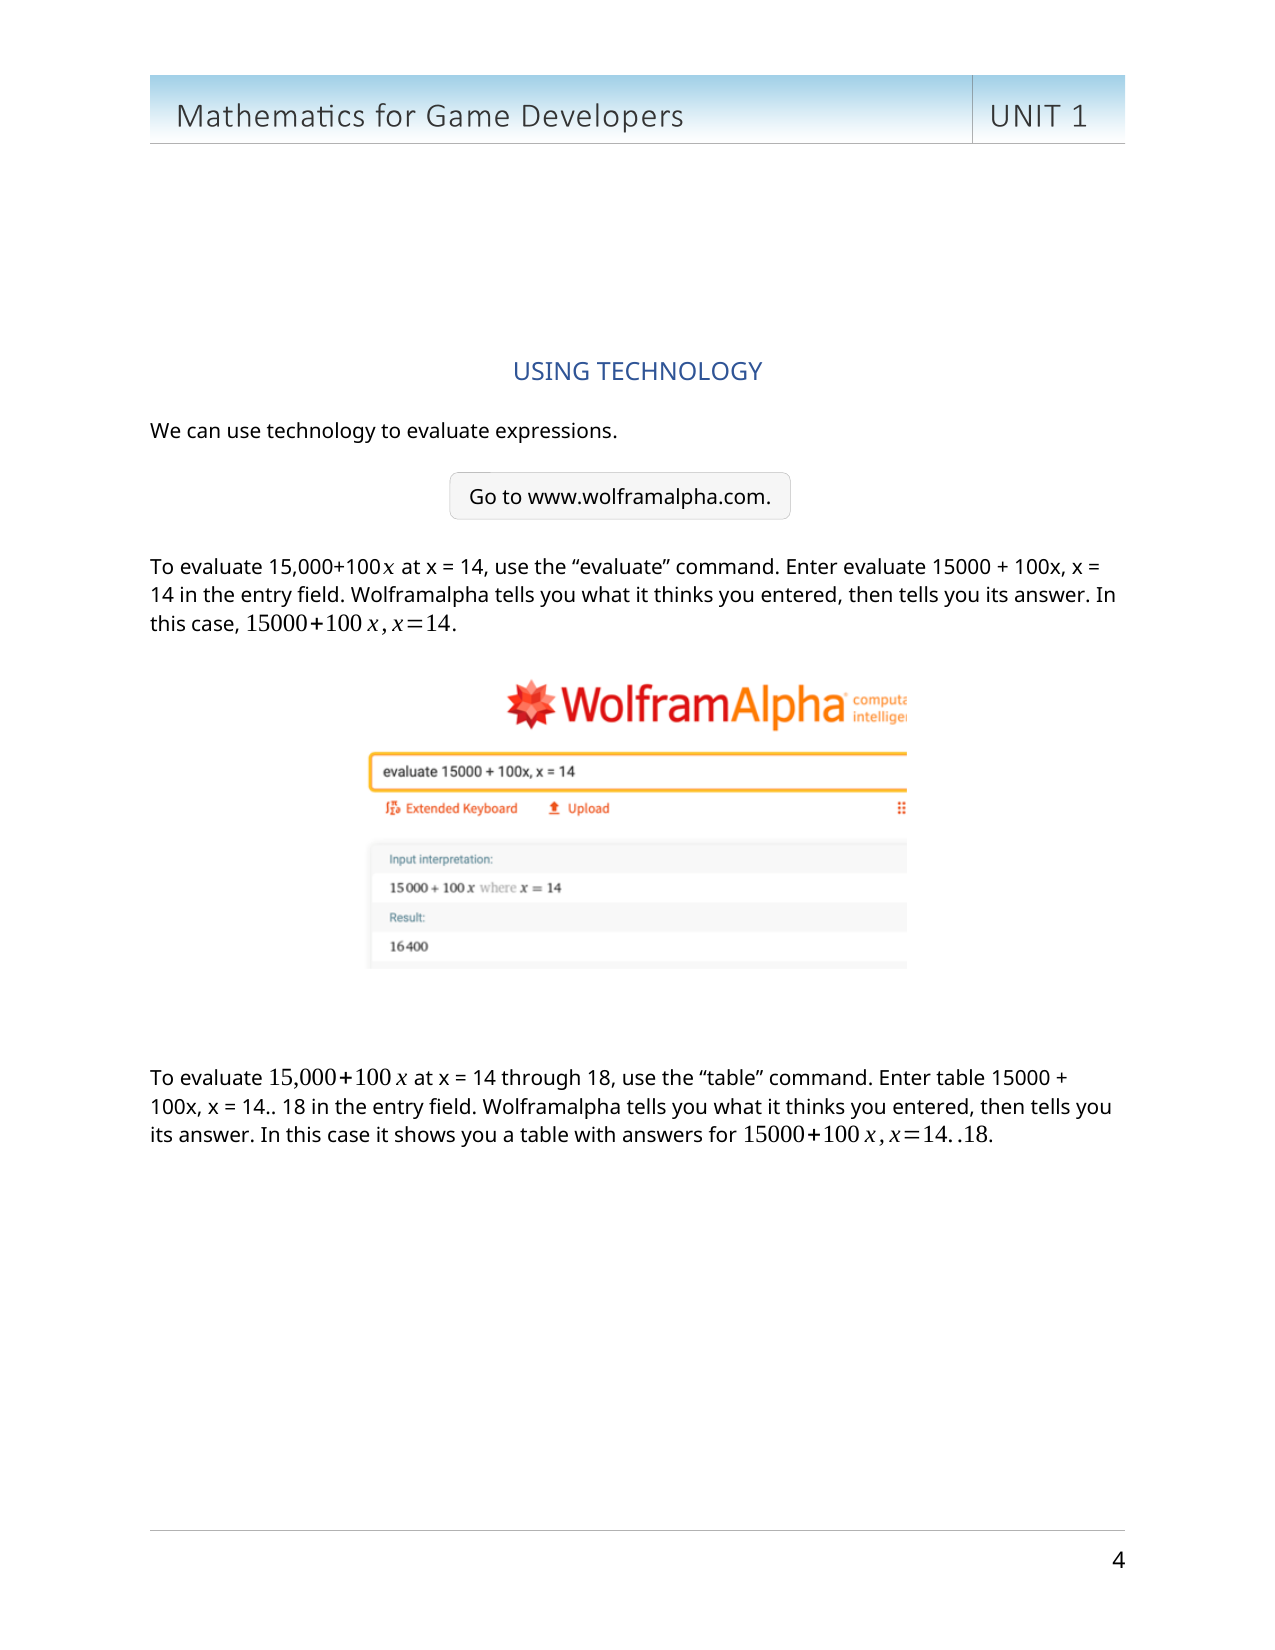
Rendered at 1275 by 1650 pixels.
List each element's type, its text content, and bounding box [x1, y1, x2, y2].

subtitle USING TECHNOLOGY [150, 353, 1125, 387]
text To evaluate 15,000+100𝑥 at x = 14, use the “evaluate” command. Enter evaluate 15000 + 100x, x = 14 in the entry field. Wolframalpha tells you what it thinks you entered, then tells you its answer. In this case, . [150, 552, 1125, 637]
picture [150, 75, 1125, 150]
picture [150, 1515, 1125, 1544]
text To evaluate at x = 14 through 18, use the “table” command. Enter table 15000 + 100x, x = 14.. 18 in the entry field. Wolframalpha tells you what it thinks you entered, then tells you its answer. In this case it shows you a table with answers for . [150, 1063, 1125, 1149]
picture [360, 666, 915, 979]
text We can use technology to evaluate expressions. [150, 416, 1125, 444]
